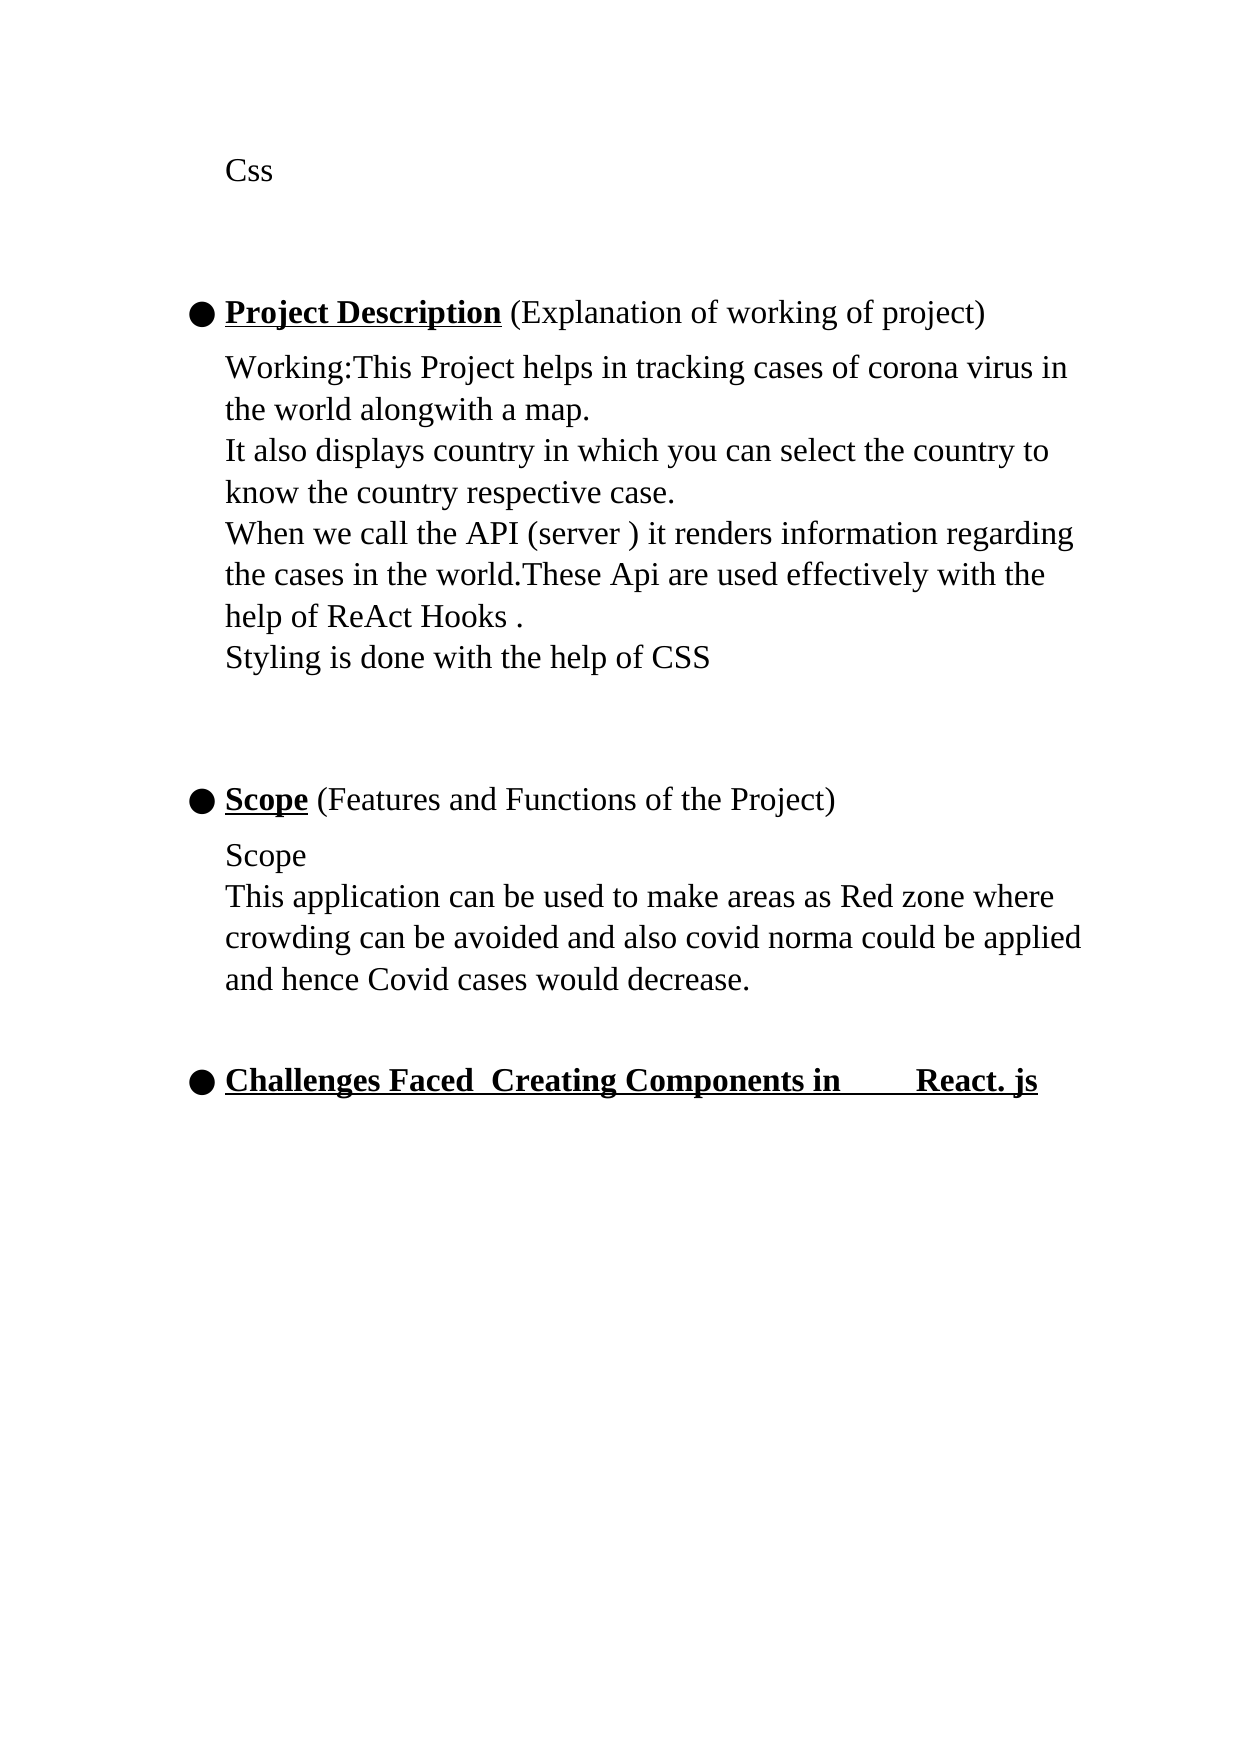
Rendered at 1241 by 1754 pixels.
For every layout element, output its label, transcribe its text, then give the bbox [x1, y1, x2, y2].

list Scope (Features and Functions of the Project) [187, 761, 1090, 830]
text When we call the API (server ) it renders information regarding the cases in the world.These Api are used effectively with the help of ReAct Hooks . [225, 513, 1090, 634]
text Styling is done with the help of CSS [225, 637, 1090, 676]
text Css [225, 150, 1090, 188]
text Scope [225, 835, 1090, 873]
text Working:This Project helps in tracking cases of corona virus in the world alongwith a map. [225, 348, 1090, 427]
text It also displays country in which you can select the country to know the country respective case. [225, 431, 1090, 510]
list Project Description (Explanation of working of project) [187, 274, 1090, 342]
text This application can be used to make areas as Red zone where crowding can be avoided and also covid norma could be applied and hence Covid cases would decrease. [225, 876, 1090, 997]
list Challenges Faced Creating Components in React. js [187, 1042, 1090, 1110]
